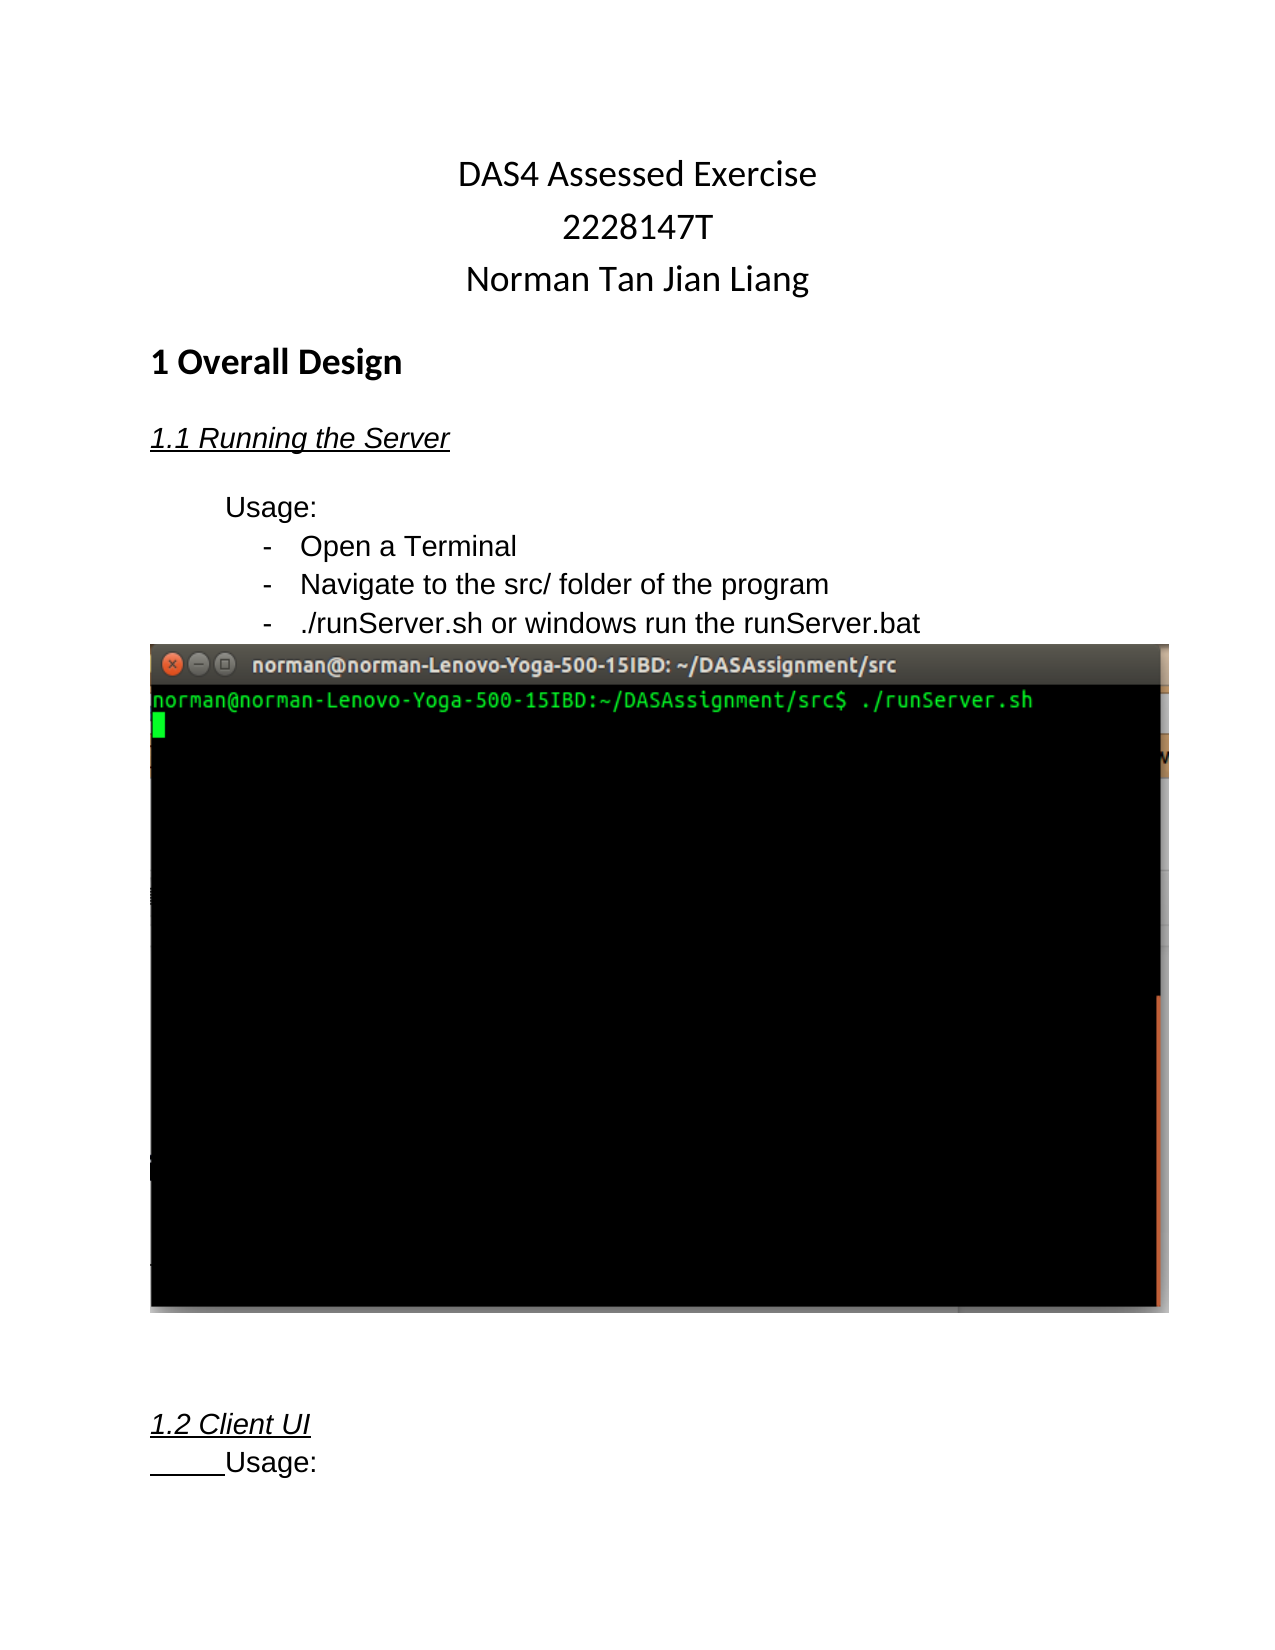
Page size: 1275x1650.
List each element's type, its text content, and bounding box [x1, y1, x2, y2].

picture [150, 644, 1169, 1313]
text Usage: [150, 490, 1125, 523]
text DAS4 Assessed Exercise [150, 150, 1125, 196]
list Open a Terminal [262, 528, 1125, 562]
text 2228147T [150, 203, 1125, 248]
list ./runServer.sh or windows run the runServer.bat [262, 606, 1125, 639]
text 1.1 Running the Server [150, 421, 1125, 455]
text Usage: [150, 1445, 1125, 1479]
text 1.2 Client UI [150, 1407, 1125, 1440]
text 1 Overall Design [150, 338, 1125, 384]
text Norman Tan Jian Liang [150, 255, 1125, 301]
list Navigate to the src/ folder of the program [262, 567, 1125, 601]
